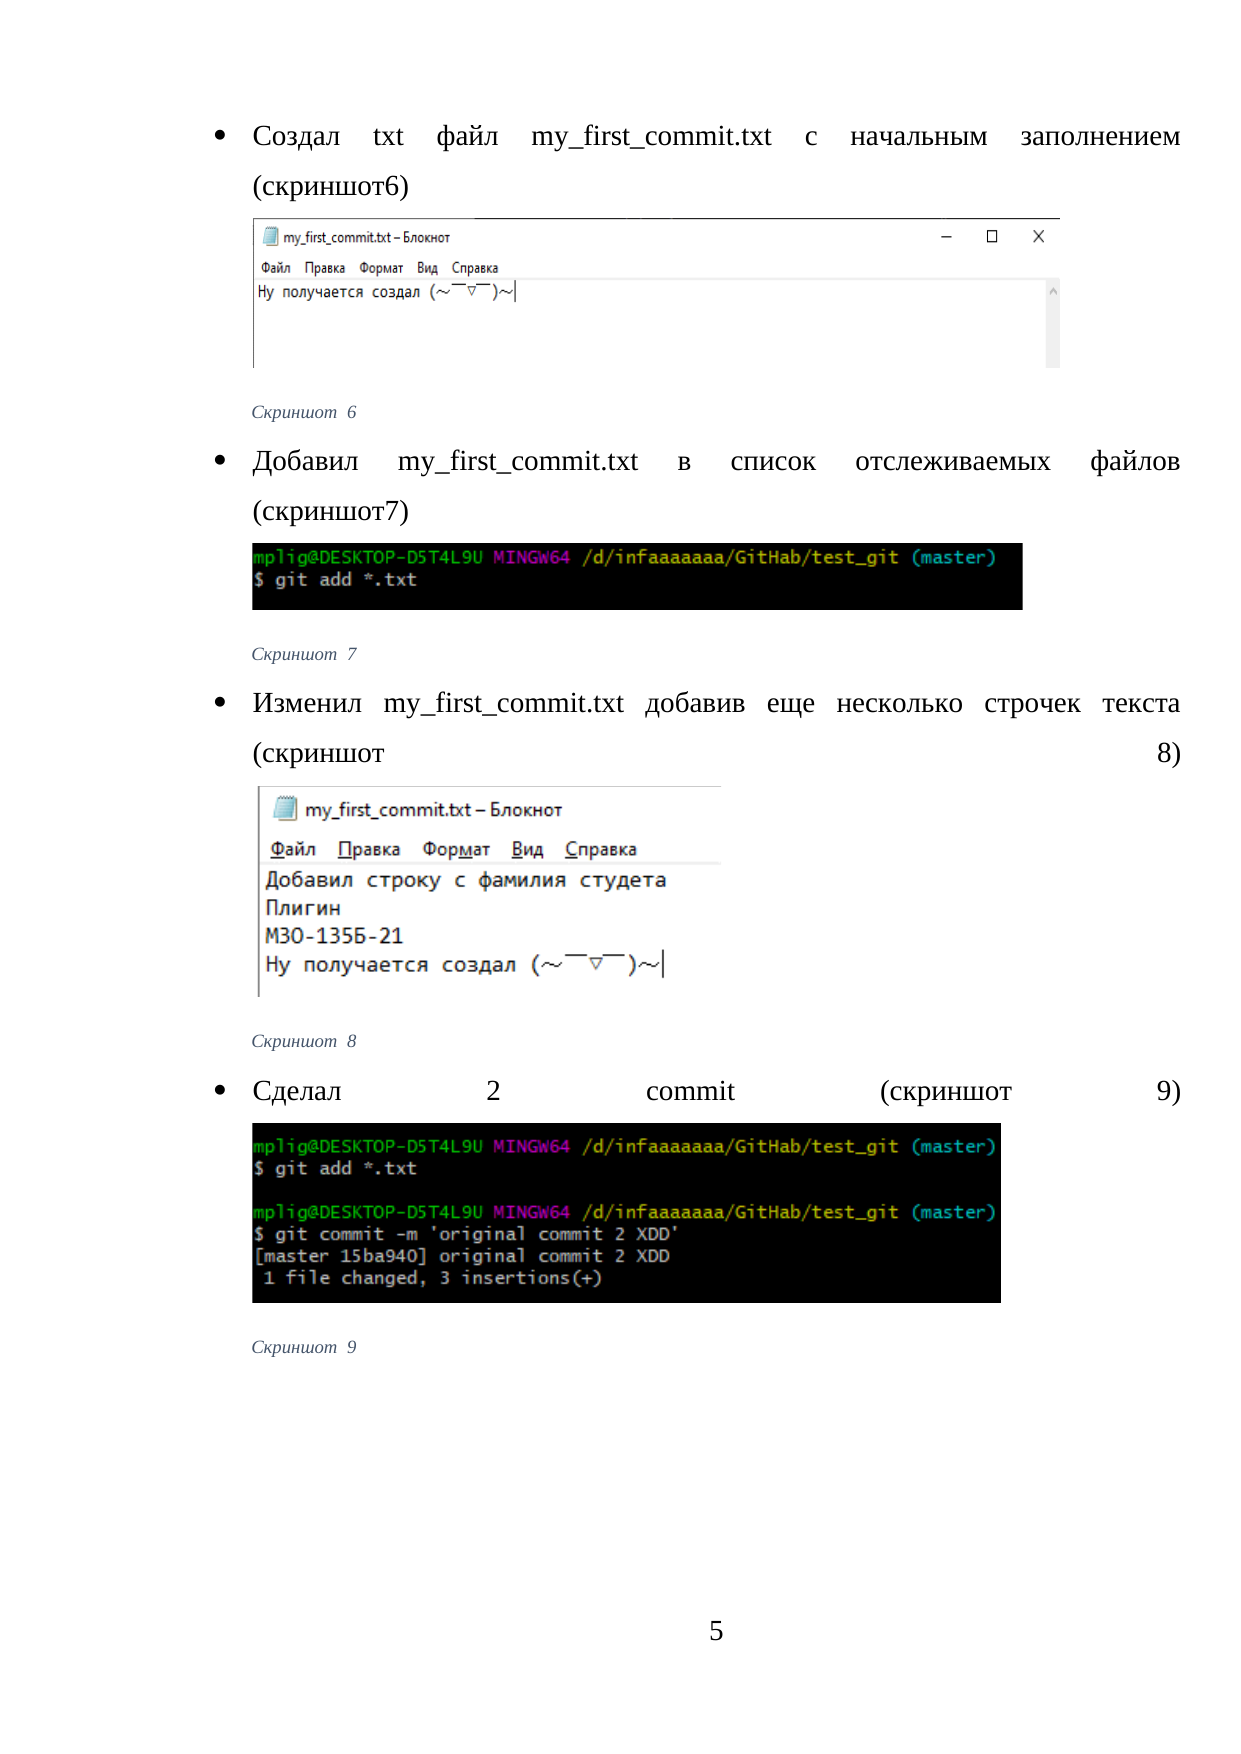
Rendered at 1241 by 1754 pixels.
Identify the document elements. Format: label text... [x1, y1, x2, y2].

picture [252, 218, 1060, 368]
text Скриншот 9 [177, 1336, 1181, 1358]
picture [252, 786, 722, 997]
text Скриншот 8 [177, 1030, 1181, 1052]
picture [252, 1123, 1001, 1303]
text Скриншот 6 [177, 401, 1181, 422]
text Скриншот 7 [177, 643, 1181, 664]
picture [252, 543, 1023, 610]
